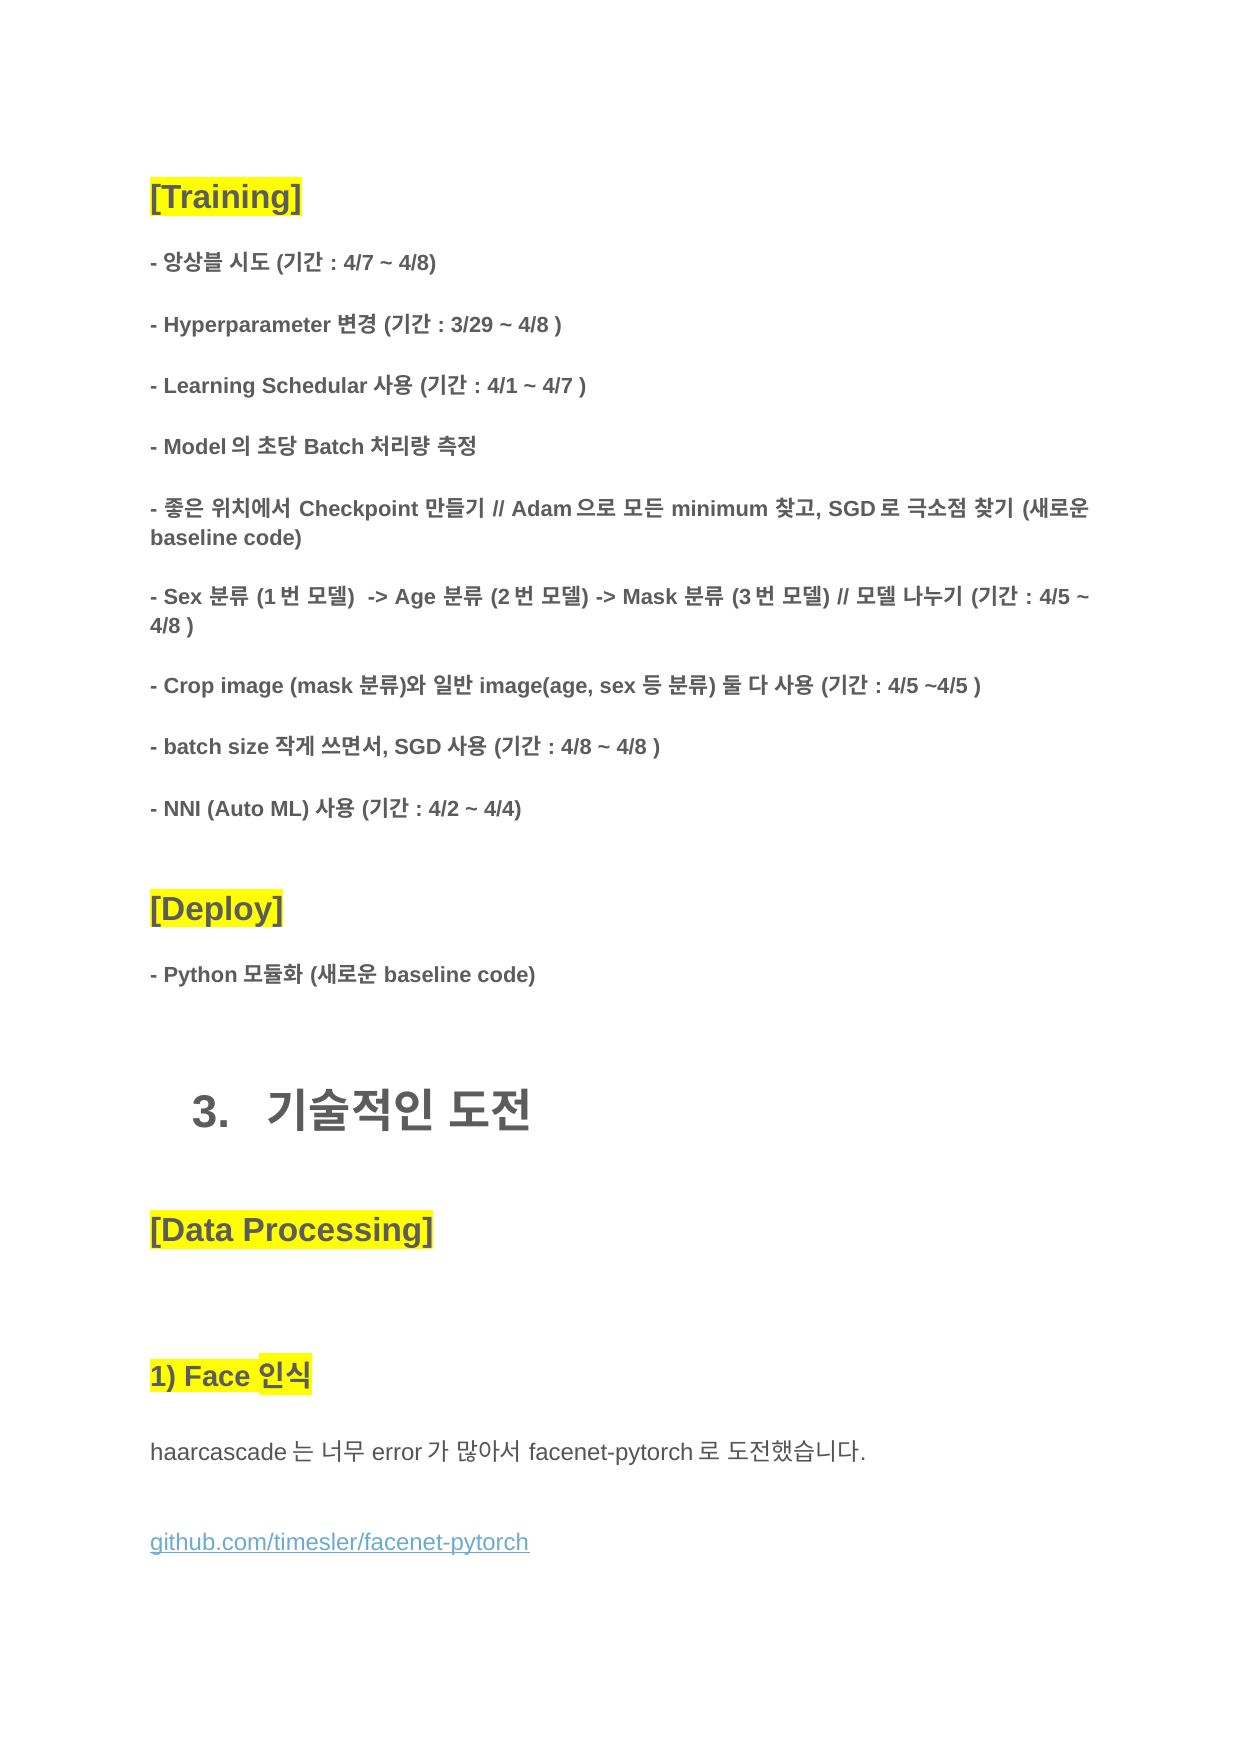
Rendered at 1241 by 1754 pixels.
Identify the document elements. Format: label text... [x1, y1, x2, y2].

subtitle [Training] - 앙상블 시도 (기간 : 4/7 ~ 4/8) - Hyperparameter 변경 (기간 : 3/29 ~ 4/8 ) - Learning Schedular 사용 (기간 : 4/1 ~ 4/7 ) - Model의 초당 Batch 처리량 측정 - 좋은 위치에서 Checkpoint 만들기 // Adam으로 모든 minimum 찾고, SGD로 극소점 찾기 (새로운 baseline code) - Sex 분류 (1번 모델) -> Age 분류 (2번 모델) -> Mask 분류 (3번 모델) // 모델 나누기 (기간 : 4/5 ~ 4/8 ) - Crop image (mask 분류)와 일반 image(age, sex 등 분류) 둘 다 사용 (기간 : 4/5 ~4/5 ) - batch size 작게 쓰면서, SGD 사용 (기간 : 4/8 ~ 4/8 ) - NNI (Auto ML) 사용 (기간 : 4/2 ~ 4/4) [150, 177, 1090, 822]
text github.com/timesler/facenet-pytorch [150, 1511, 1090, 1555]
subtitle [Deploy] - Python 모듈화 (새로운 baseline code) [150, 889, 1090, 988]
text haarcascade는 너무 error가 많아서 facenet-pytorch로 도전했습니다. [150, 1424, 1090, 1468]
subtitle 1) Face 인식 [150, 1352, 1090, 1395]
subtitle [Data Processing] [150, 1210, 1090, 1279]
subtitle 기술적인 도전 [192, 1075, 1090, 1141]
